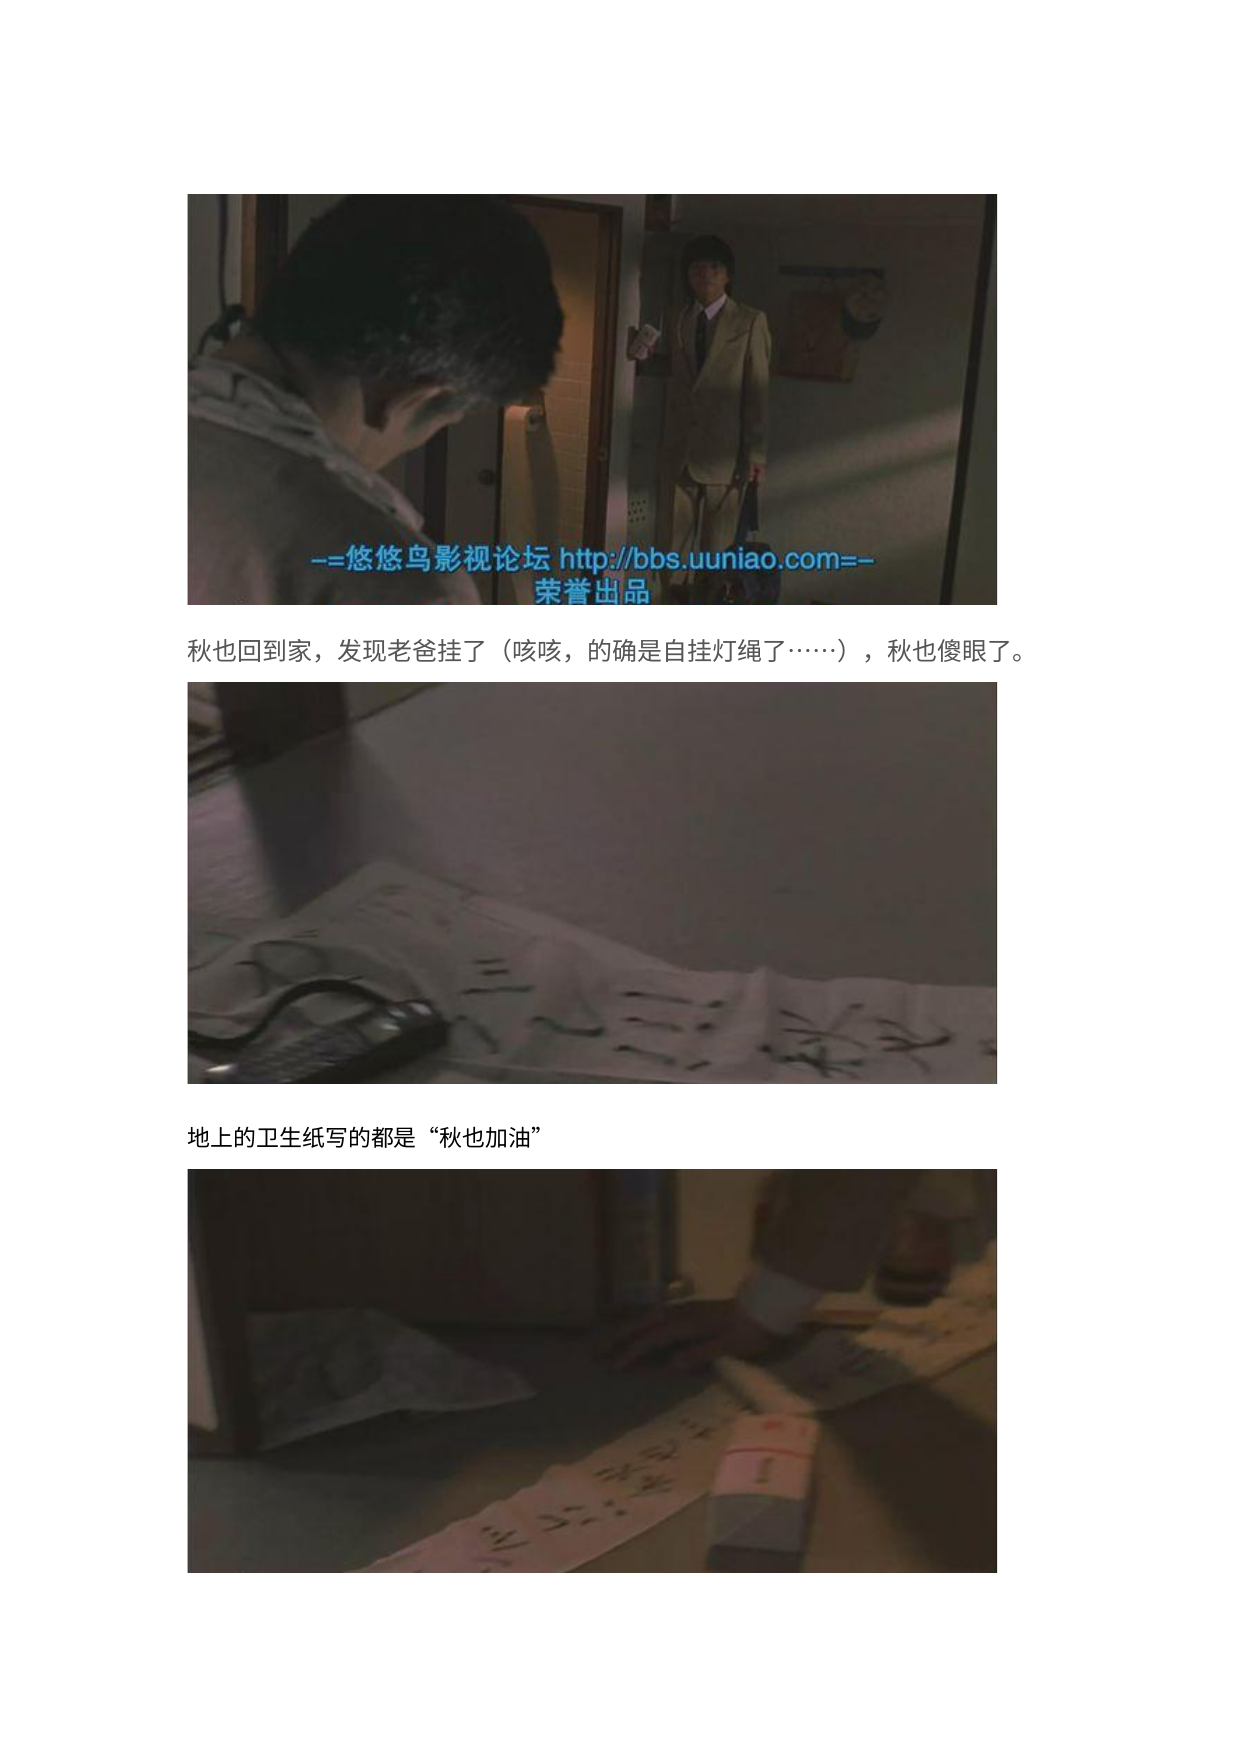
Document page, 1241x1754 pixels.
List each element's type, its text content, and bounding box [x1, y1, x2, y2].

text 地上的卫生纸写的都是“秋也加油” [187, 1104, 1053, 1169]
picture [187, 682, 998, 1084]
picture [187, 1169, 998, 1573]
picture [187, 194, 998, 605]
text 秋也回到家，发现老爸挂了（咳咳，的确是自挂灯绳了……），秋也傻眼了。 [187, 617, 1053, 682]
